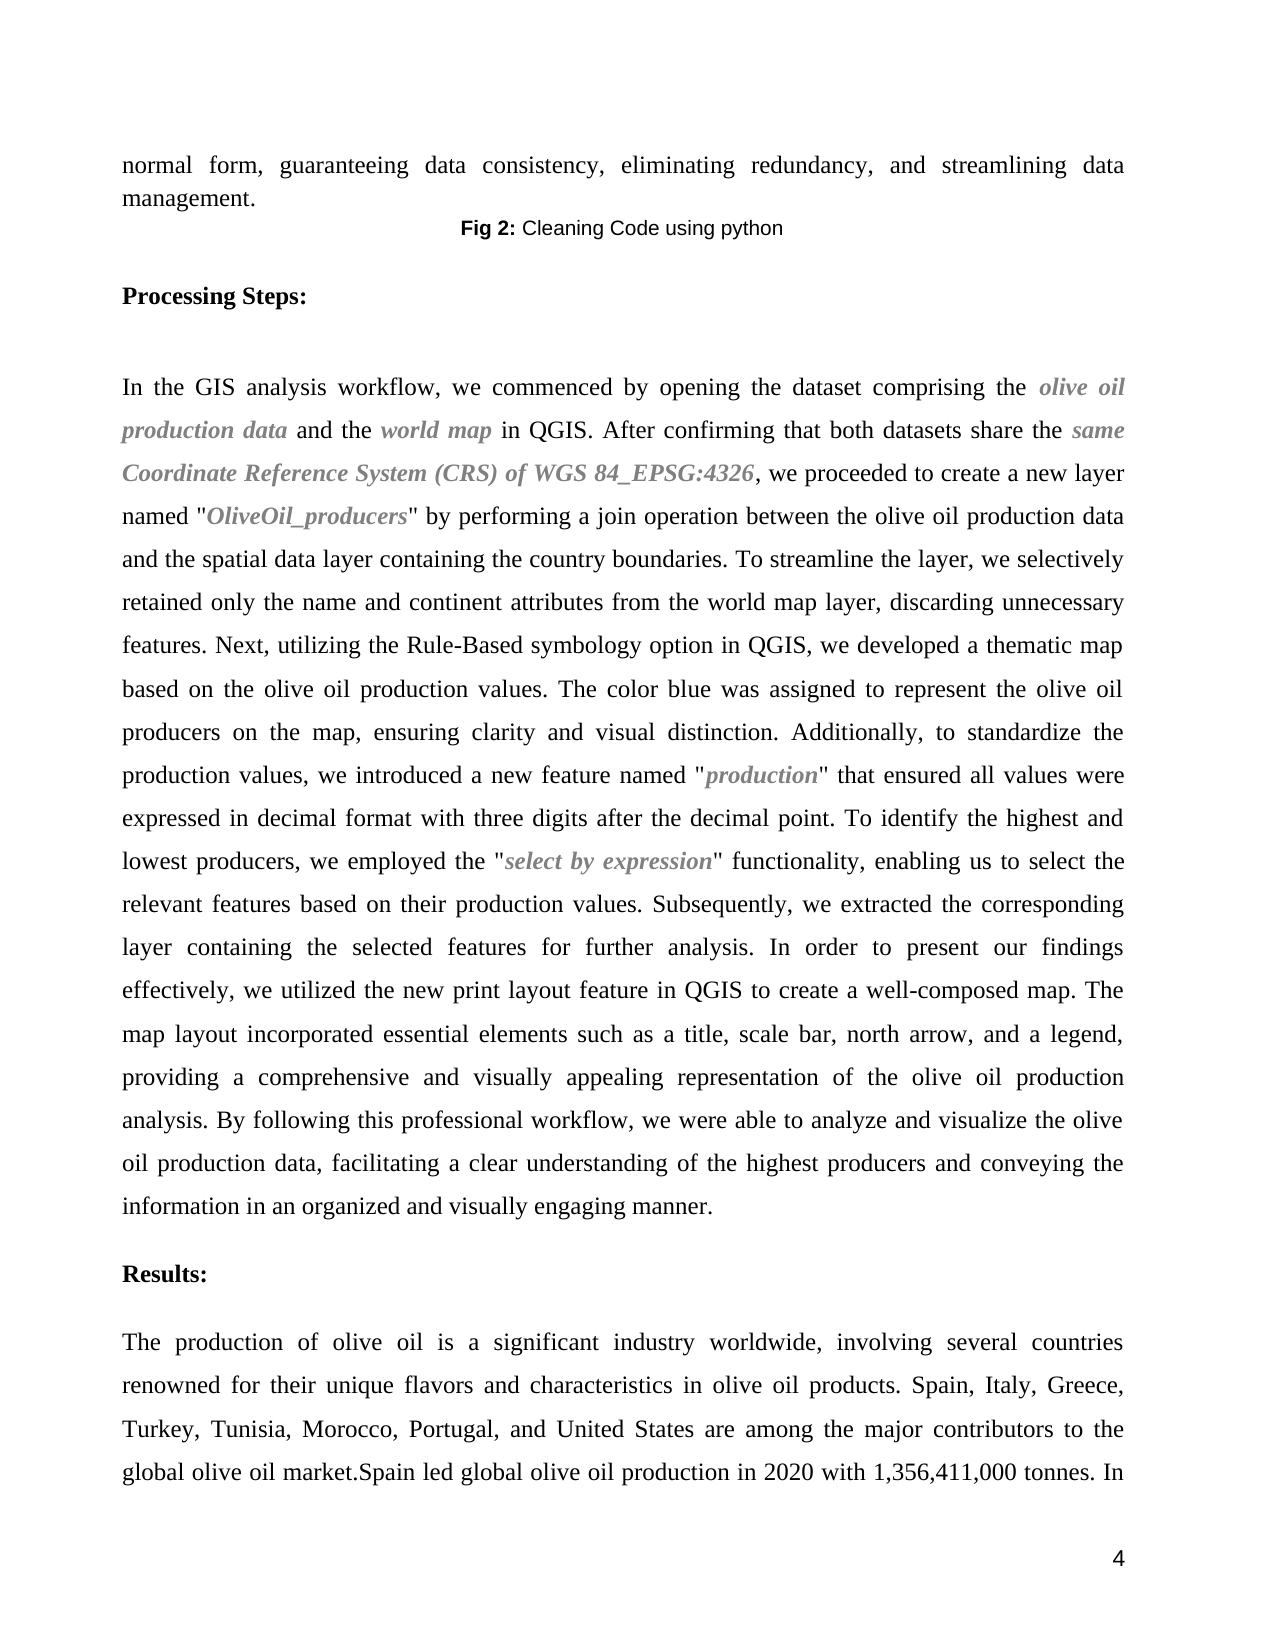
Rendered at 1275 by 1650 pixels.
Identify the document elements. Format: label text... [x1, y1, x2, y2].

text Processing Steps: [122, 281, 1125, 309]
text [122, 1327, 1125, 1486]
text Results: [122, 1259, 1125, 1288]
text In the GIS analysis workflow, we commenced by opening the dataset comprising the olive oil production data and the world map in QGIS. After confirming that both datasets share the same Coordinate Reference System (CRS) of WGS 84_EPSG:4326, we proceeded to create a new layer named "OliveOil_producers" by performing a join operation between the olive oil production data and the spatial data layer containing the country boundaries. To streamline the layer, we selectively retained only the name and continent attributes from the world map layer, discarding unnecessary features. Next, utilizing the Rule-Based symbology option in QGIS, we developed a thematic map based on the olive oil production values. The color blue was assigned to represent the olive oil producers on the map, ensuring clarity and visual distinction. Additionally, to standardize the production values, we introduced a new feature named "production" that ensured all values were expressed in decimal format with three digits after the decimal point. To identify the highest and lowest producers, we employed the "select by expression" functionality, enabling us to select the relevant features based on their production values. Subsequently, we extracted the corresponding layer containing the selected features for further analysis. In order to present our findings effectively, we utilized the new print layout feature in QGIS to create a well-composed map. The map layout incorporated essential elements such as a title, scale bar, north arrow, and a legend, providing a comprehensive and visually appealing representation of the olive oil production analysis. By following this professional workflow, we were able to analyze and visualize the olive oil production data, facilitating a clear understanding of the highest producers and conveying the information in an organized and visually engaging manner. [122, 372, 1125, 1220]
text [122, 150, 1125, 212]
